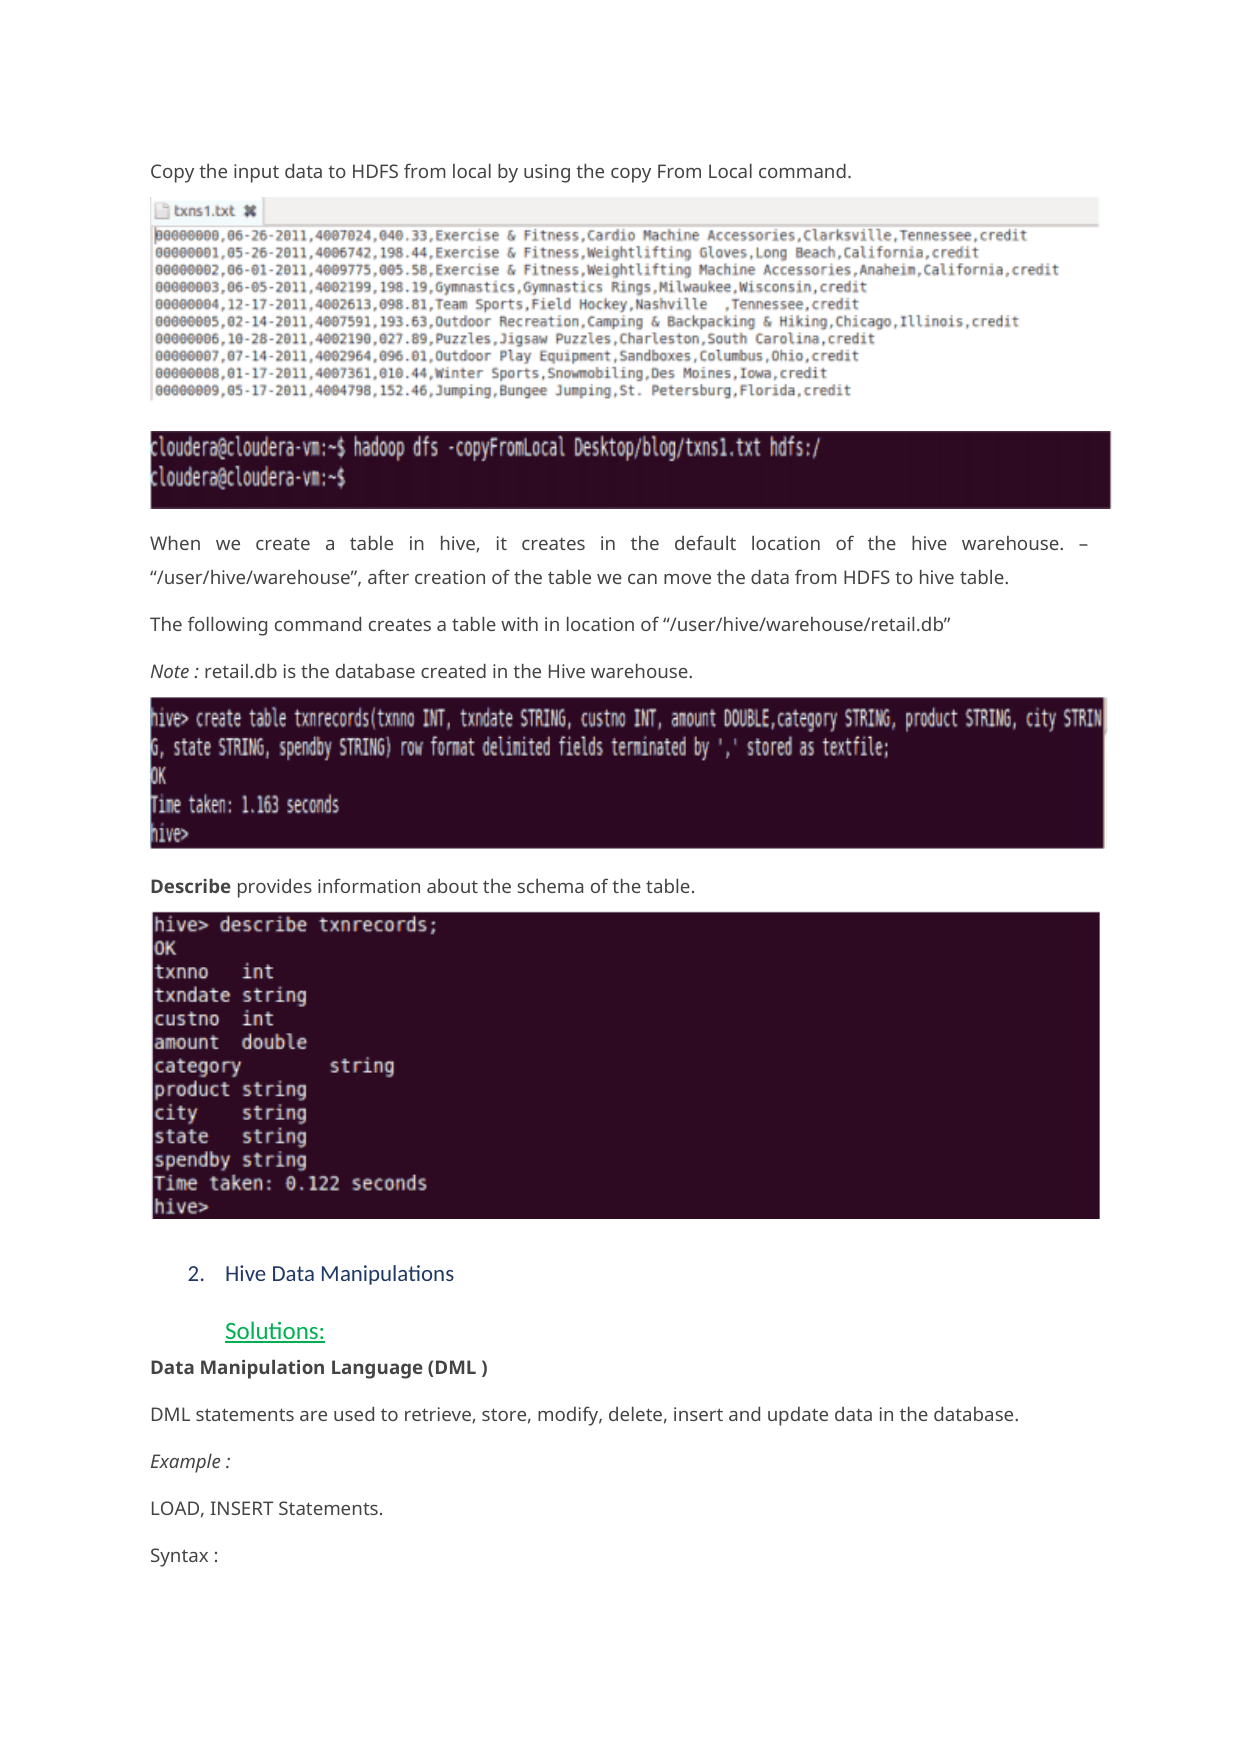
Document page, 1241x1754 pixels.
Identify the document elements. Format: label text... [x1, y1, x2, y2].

text Note : retail.db is the database created in the Hive warehouse. [150, 650, 1090, 684]
text Copy the input data to HDFS from local by using the copy From Local command. [150, 150, 1090, 184]
text The following command creates a table with in location of “/user/hive/warehouse/retail.db” [150, 603, 1090, 637]
text LOAD, INSERT Statements. [150, 1487, 1090, 1521]
picture [150, 197, 1103, 419]
list Hive Data Manipulations [187, 1259, 1090, 1287]
text Describe provides information about the schema of the table. [150, 865, 1090, 899]
picture [150, 431, 1112, 509]
text Solutions: [225, 1316, 1090, 1346]
text When we create a table in hive, it creates in the default location of the hive warehouse. – “/user/hive/warehouse”, after creation of the table we can move the data from HDFS to hive table. [150, 522, 1090, 590]
text DML statements are used to retrieve, store, modify, delete, insert and update data in the database. [150, 1393, 1090, 1427]
picture [150, 696, 1108, 852]
text Syntax : [150, 1534, 1090, 1568]
text Example : [150, 1440, 1090, 1474]
picture [150, 911, 1100, 1219]
text Data Manipulation Language (DML ) [150, 1346, 1090, 1380]
